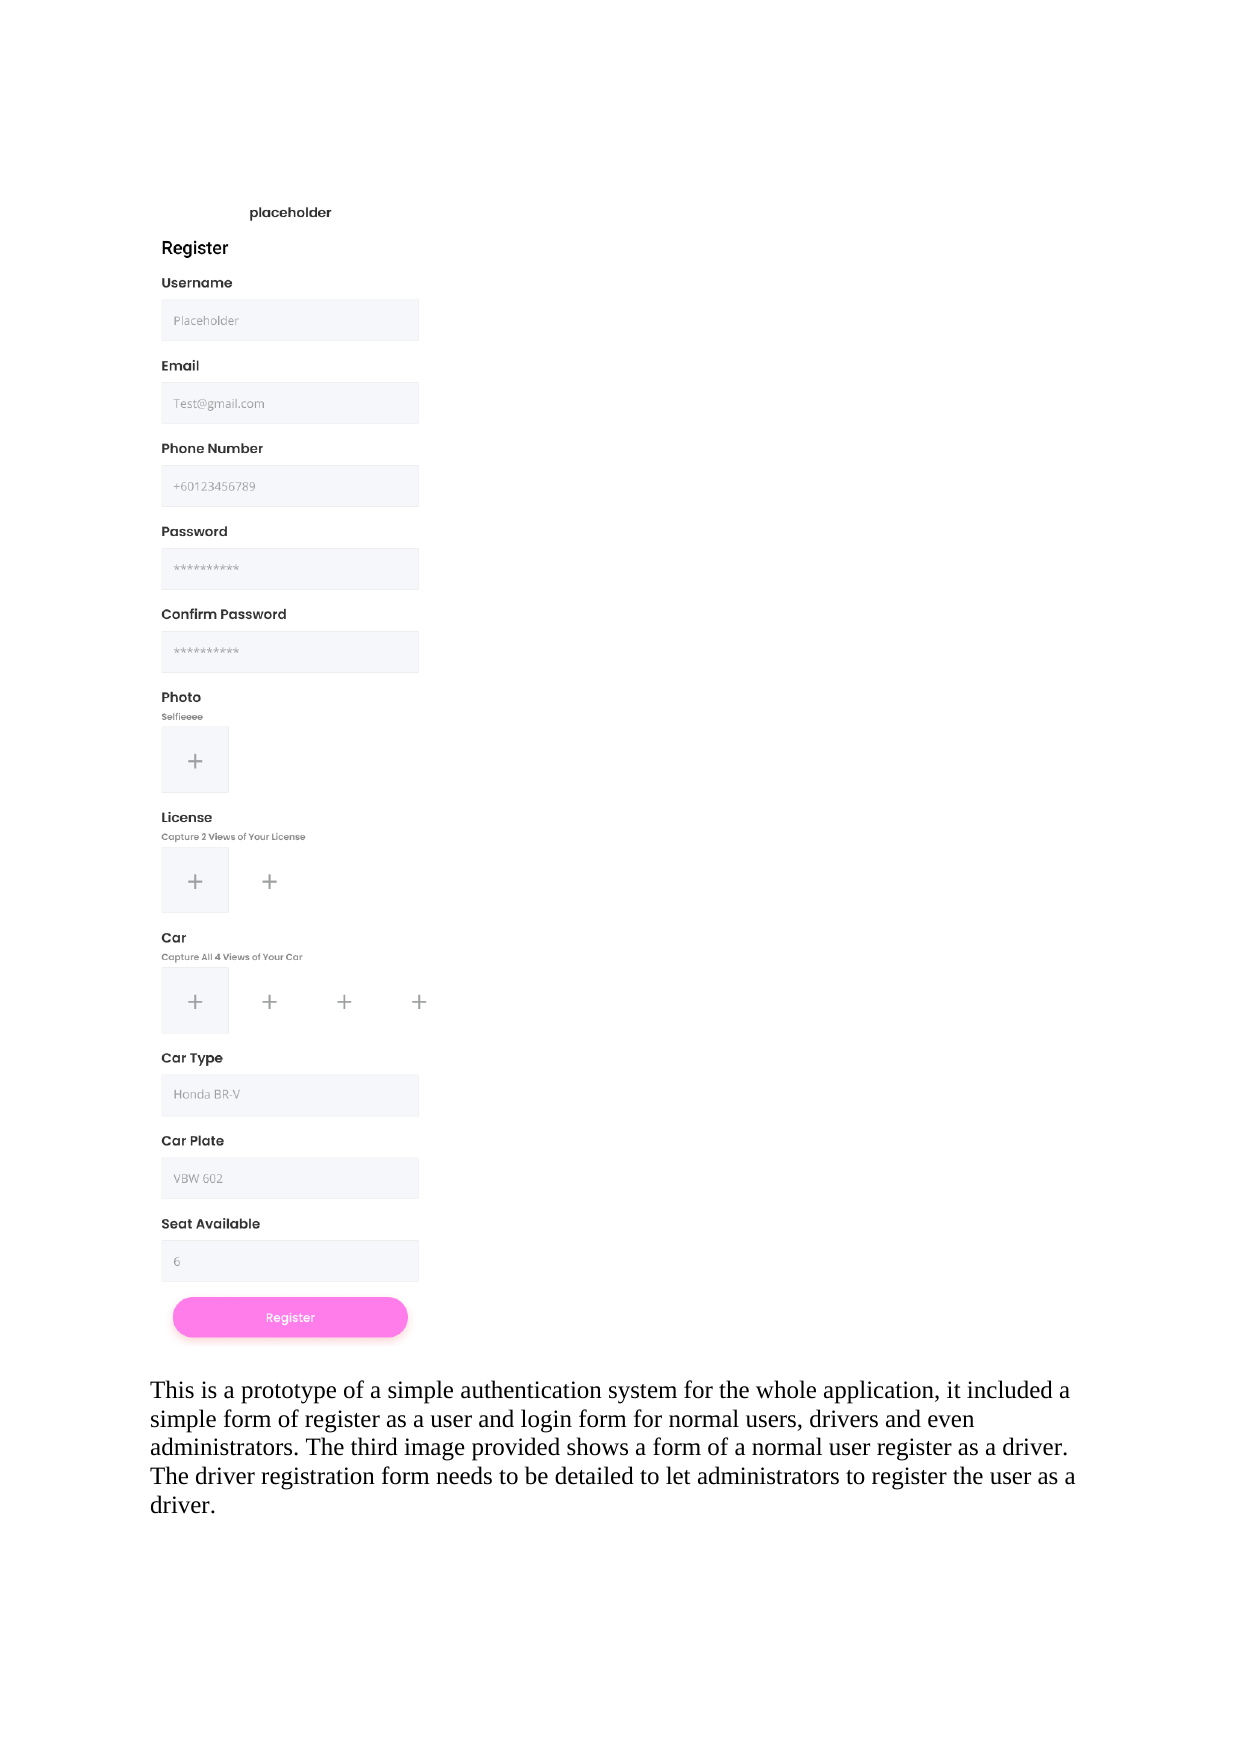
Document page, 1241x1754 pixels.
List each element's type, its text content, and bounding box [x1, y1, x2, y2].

picture [150, 150, 430, 1346]
text This is a prototype of a simple authentication system for the whole application, it included a simple form of register as a user and login form for normal users, drivers and even administrators. The third image provided shows a form of a normal user register as a driver. The driver registration form needs to be detailed to let administrators to register the user as a driver. [150, 1375, 1090, 1519]
